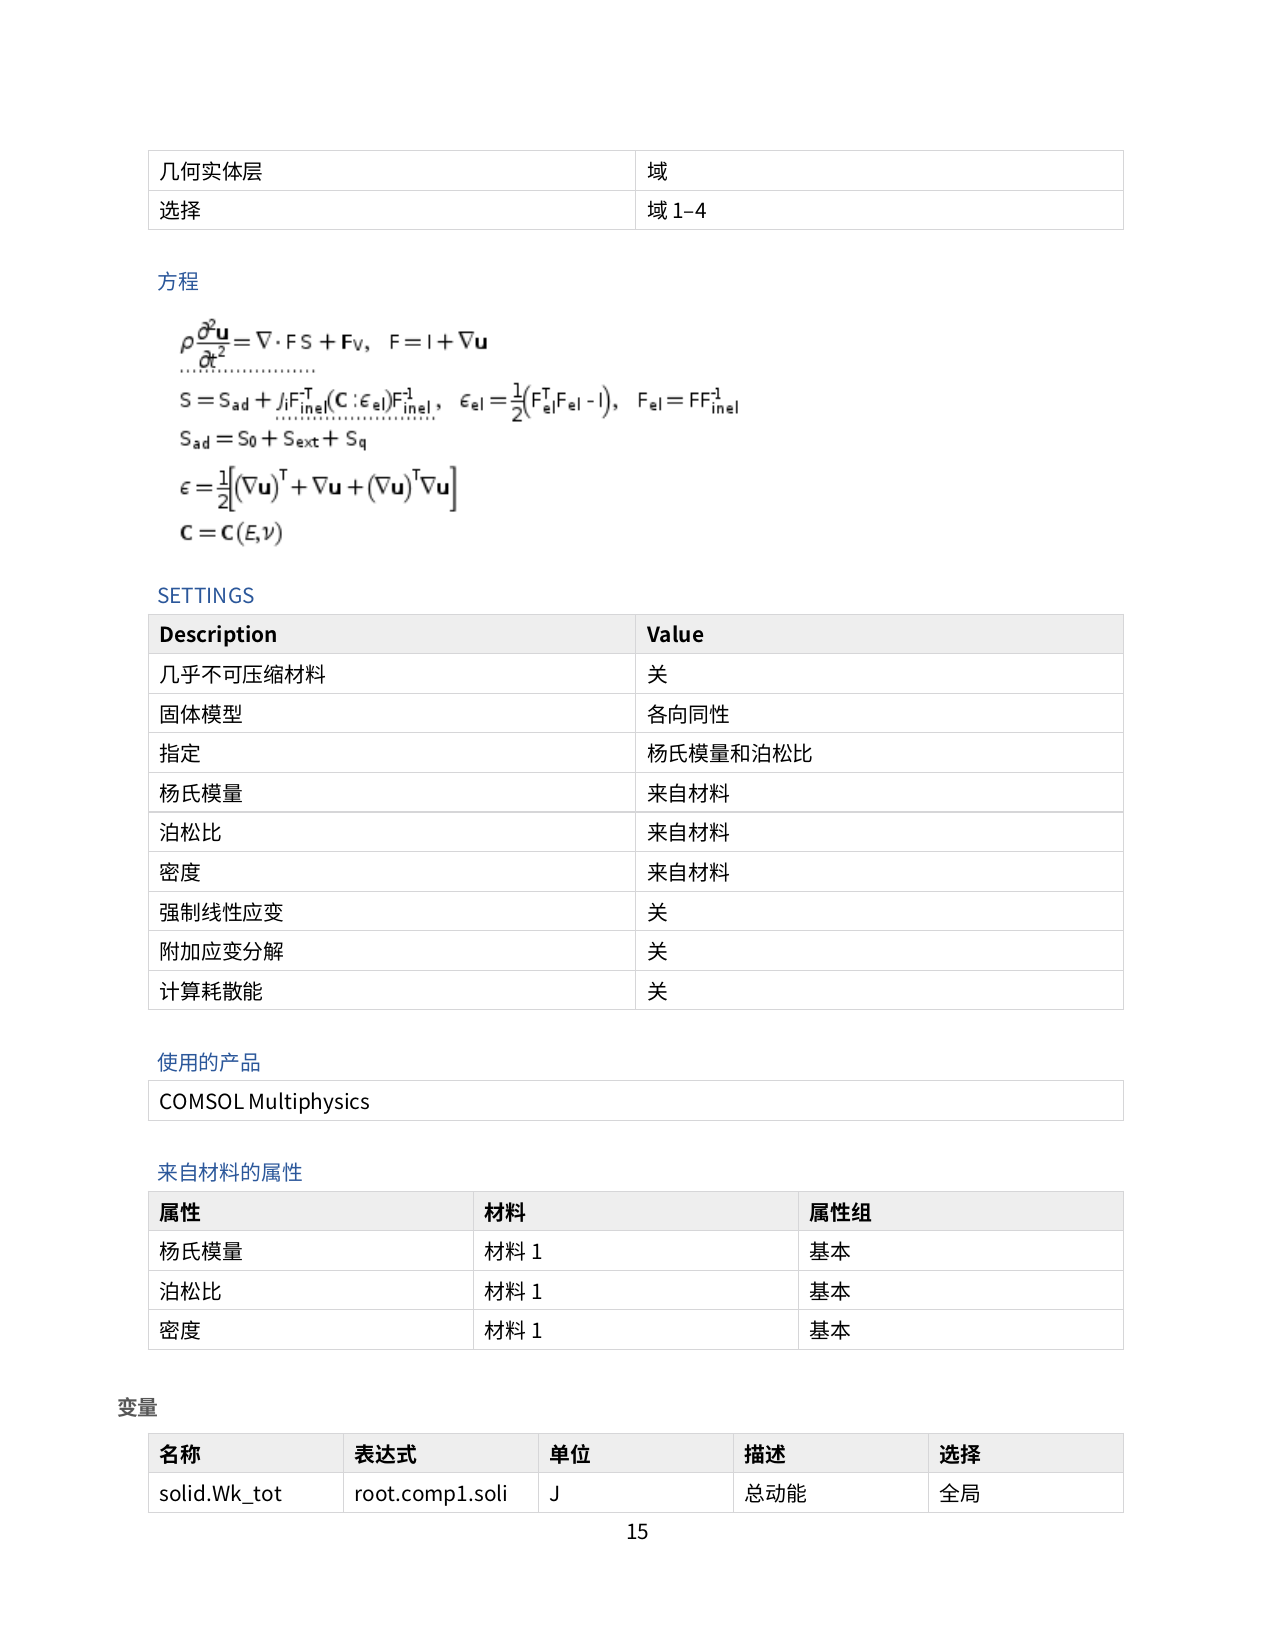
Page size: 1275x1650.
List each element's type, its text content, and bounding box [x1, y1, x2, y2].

text 方程 [157, 266, 1125, 296]
picture [178, 380, 741, 425]
table_header 选择 [929, 1434, 1123, 1472]
table_cell 域 1–4 [636, 191, 1123, 229]
table_cell 各向同性 [636, 694, 1123, 732]
table_cell 杨氏模量 [149, 773, 635, 811]
text 来自材料的属性 [157, 1156, 1125, 1186]
picture [178, 316, 489, 376]
table_cell 基本 [799, 1271, 1123, 1309]
table_cell 杨氏模量和泊松比 [636, 733, 1123, 772]
table_cell 基本 [799, 1231, 1123, 1270]
table_cell 泊松比 [149, 813, 635, 851]
table_cell 密度 [149, 1310, 473, 1349]
table_cell 关 [636, 654, 1123, 693]
table_header 几何实体层 [149, 151, 635, 189]
table_cell 泊松比 [149, 1271, 473, 1309]
table_cell 几乎不可压缩材料 [149, 654, 635, 693]
table_cell 指定 [149, 733, 635, 772]
table_cell 关 [636, 931, 1123, 970]
picture [178, 428, 369, 454]
text 使用的产品 [157, 1046, 1125, 1076]
table_header 名称 [149, 1434, 343, 1472]
table_cell 计算耗散能 [149, 971, 635, 1009]
text Settings [157, 579, 1125, 609]
table_cell 杨氏模量 [149, 1231, 473, 1270]
subtitle 变量 [117, 1392, 1125, 1422]
table_cell 附加应变分解 [149, 931, 635, 970]
table_cell 选择 [149, 191, 635, 229]
table_cell 全局 [929, 1473, 1123, 1512]
table_header 单位 [539, 1434, 733, 1472]
table_header 描述 [734, 1434, 928, 1472]
table_header COMSOL Multiphysics [149, 1081, 1123, 1120]
table_cell 基本 [799, 1310, 1123, 1349]
table_header 材料 [474, 1192, 798, 1230]
table_cell solid.Wk_tot [149, 1473, 343, 1512]
table_cell 来自材料 [636, 852, 1123, 891]
table_header 表达式 [344, 1434, 538, 1472]
table_cell 关 [636, 971, 1123, 1009]
table_cell 密度 [149, 852, 635, 891]
table_header 属性组 [799, 1192, 1123, 1230]
table_cell 来自材料 [636, 813, 1123, 851]
picture [178, 463, 458, 515]
table_header 属性 [149, 1192, 473, 1230]
table_header 域 [636, 151, 1123, 189]
picture [178, 519, 285, 550]
table_cell 关 [636, 892, 1123, 930]
table_cell 材料 1 [474, 1271, 798, 1309]
table_cell J [539, 1473, 733, 1512]
table_cell 材料 1 [474, 1310, 798, 1349]
table_cell 材料 1 [474, 1231, 798, 1270]
table_cell 强制线性应变 [149, 892, 635, 930]
table_cell 固体模型 [149, 694, 635, 732]
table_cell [344, 1473, 538, 1512]
table_cell 总动能 [734, 1473, 928, 1512]
table_header Description [149, 615, 635, 653]
table_cell 来自材料 [636, 773, 1123, 811]
table_header Value [636, 615, 1123, 653]
